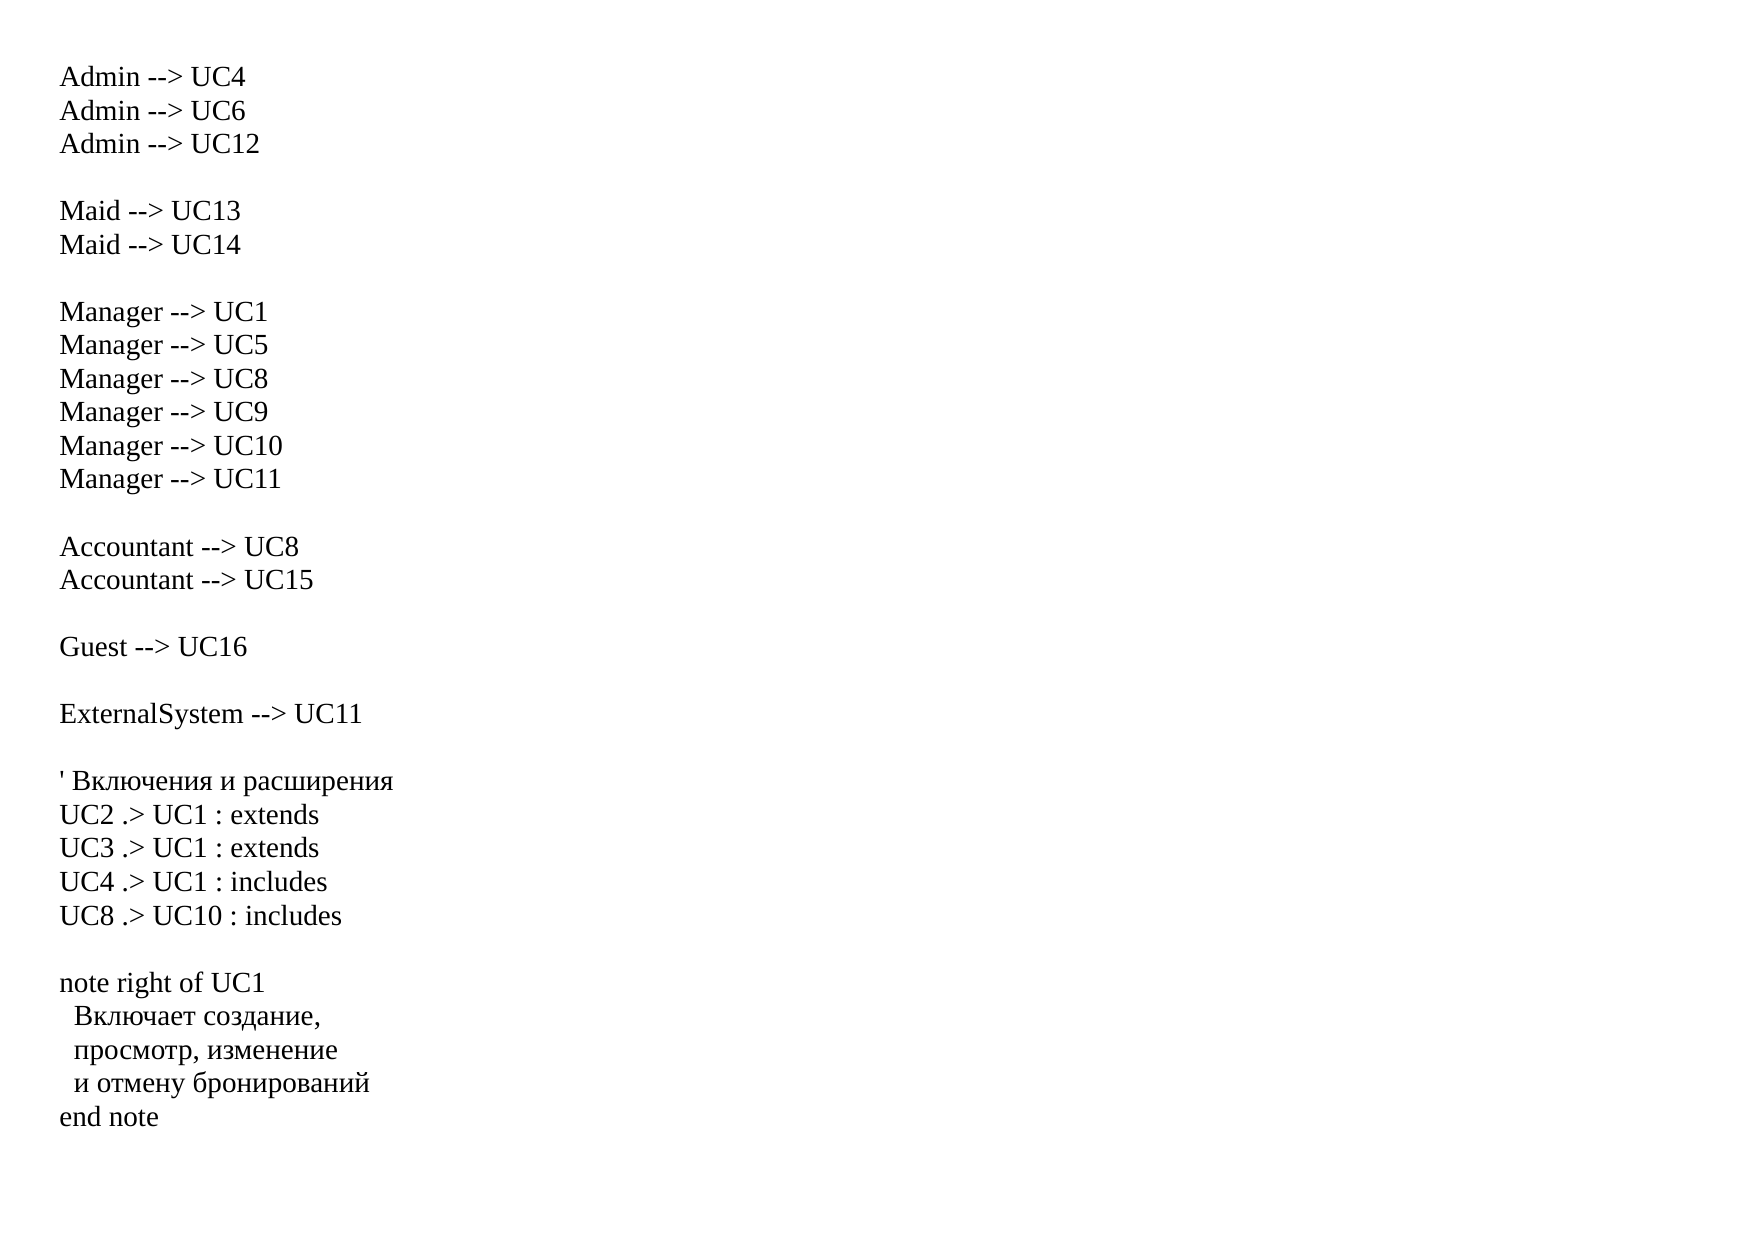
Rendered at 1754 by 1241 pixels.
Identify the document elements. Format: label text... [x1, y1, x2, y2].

text Maid --> UC13 [59, 193, 1695, 227]
text end note [59, 1099, 1695, 1132]
text Admin --> UC12 [59, 126, 1695, 160]
text Manager --> UC8 [59, 361, 1695, 394]
text ExternalSystem --> UC11 [59, 696, 1695, 730]
text Admin --> UC4 [59, 59, 1695, 93]
text Manager --> UC9 [59, 394, 1695, 428]
text Manager --> UC1 [59, 294, 1695, 327]
text Manager --> UC10 [59, 428, 1695, 462]
text Включает создание, [59, 998, 1695, 1032]
text Admin --> UC6 [59, 93, 1695, 126]
text Maid --> UC14 [59, 227, 1695, 260]
text и отмену бронирований [59, 1065, 1695, 1099]
text UC4 .> UC1 : includes [59, 864, 1695, 898]
text note right of UC1 [59, 965, 1695, 998]
text UC2 .> UC1 : extends [59, 797, 1695, 831]
text UC3 .> UC1 : extends [59, 831, 1695, 864]
text Accountant --> UC8 [59, 529, 1695, 562]
text Manager --> UC5 [59, 327, 1695, 361]
text просмотр, изменение [59, 1032, 1695, 1065]
text Manager --> UC11 [59, 462, 1695, 495]
text UC8 .> UC10 : includes [59, 898, 1695, 931]
text ' Включения и расширения [59, 763, 1695, 797]
text Accountant --> UC15 [59, 562, 1695, 596]
text Guest --> UC16 [59, 629, 1695, 663]
